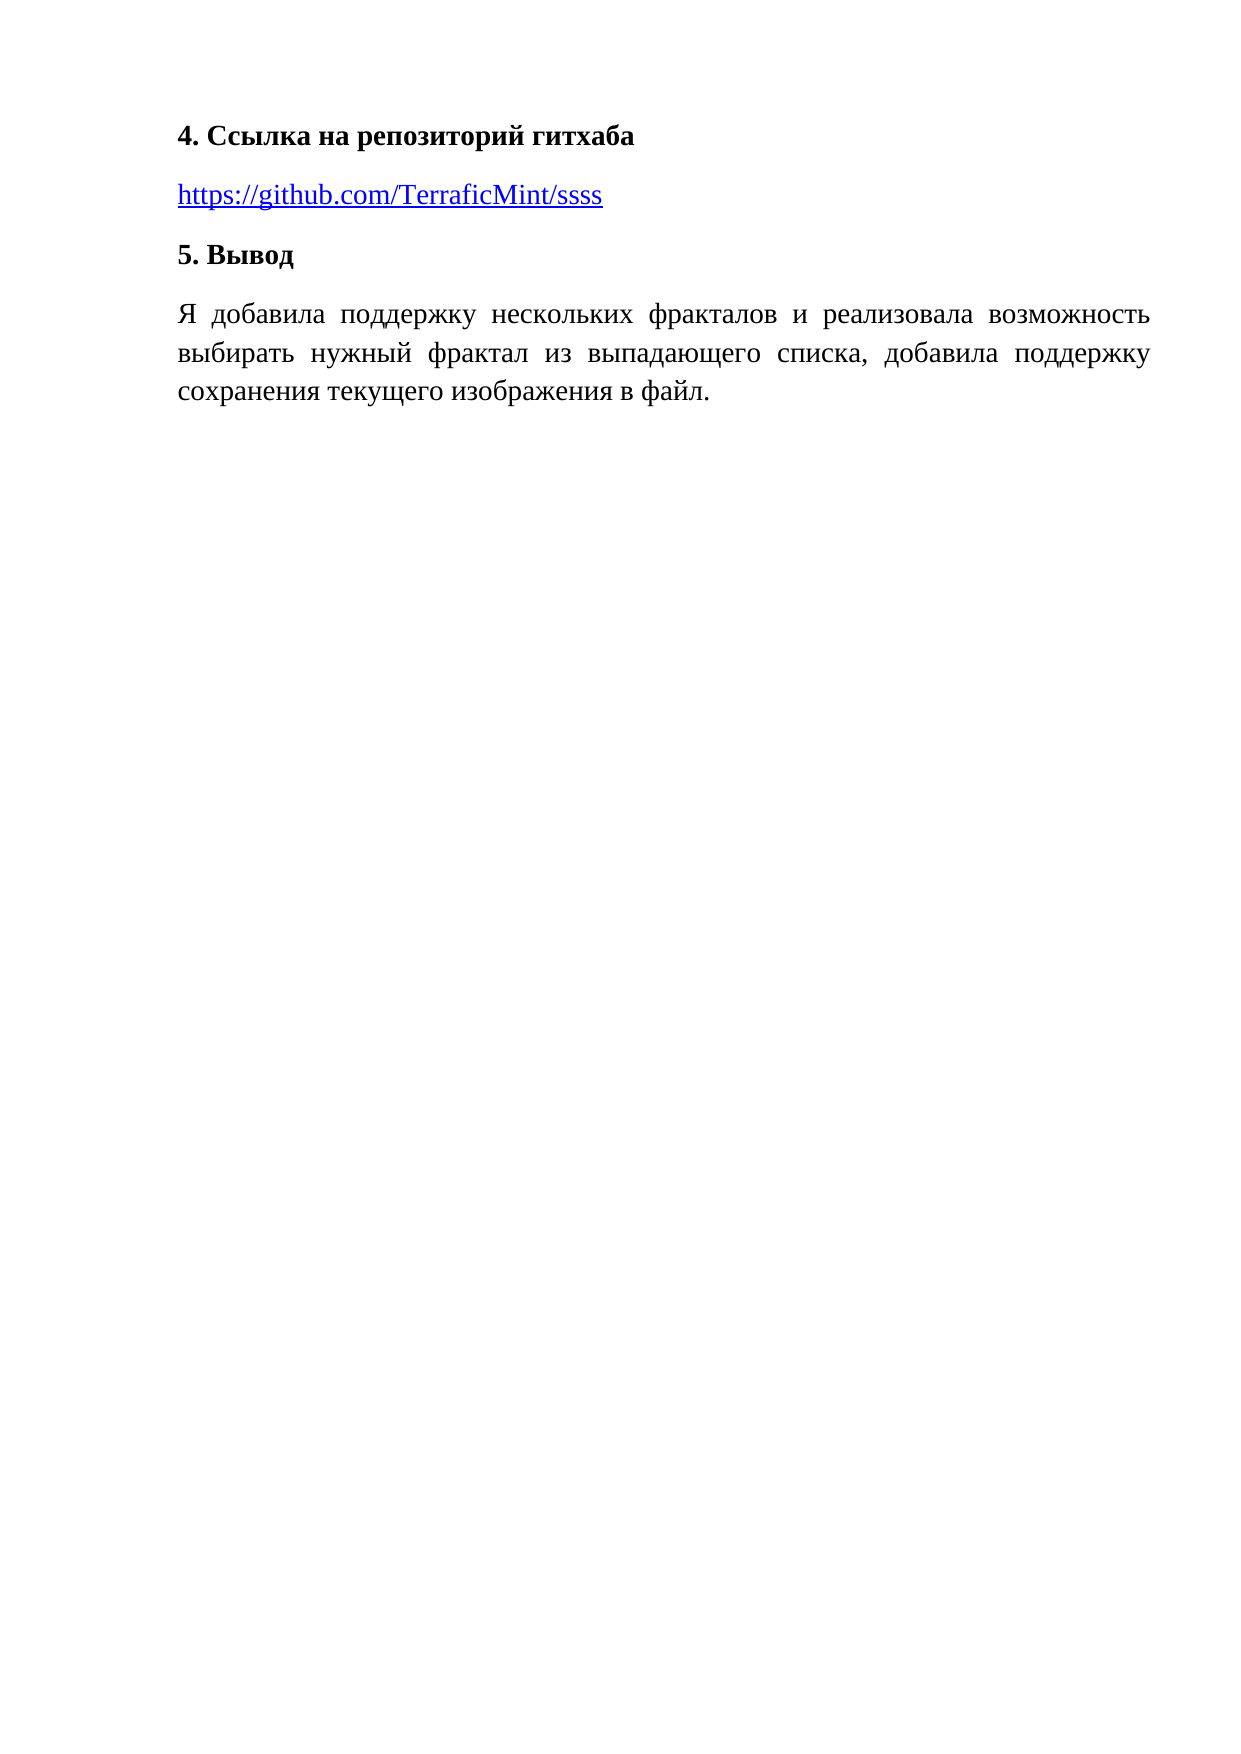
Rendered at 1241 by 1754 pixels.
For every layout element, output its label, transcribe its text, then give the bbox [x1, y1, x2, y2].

text Я добавила поддержку нескольких фракталов и реализовала возможность выбирать нужный фрактал из выпадающего списка, добавила поддержку сохранения текущего изображения в файл. [177, 296, 1152, 407]
text https://github.com/TerraficMint/ssss [177, 177, 1152, 211]
text 5. Вывод [177, 237, 1152, 270]
text 4. Ссылка на репозиторий гитхаба [177, 118, 1152, 152]
